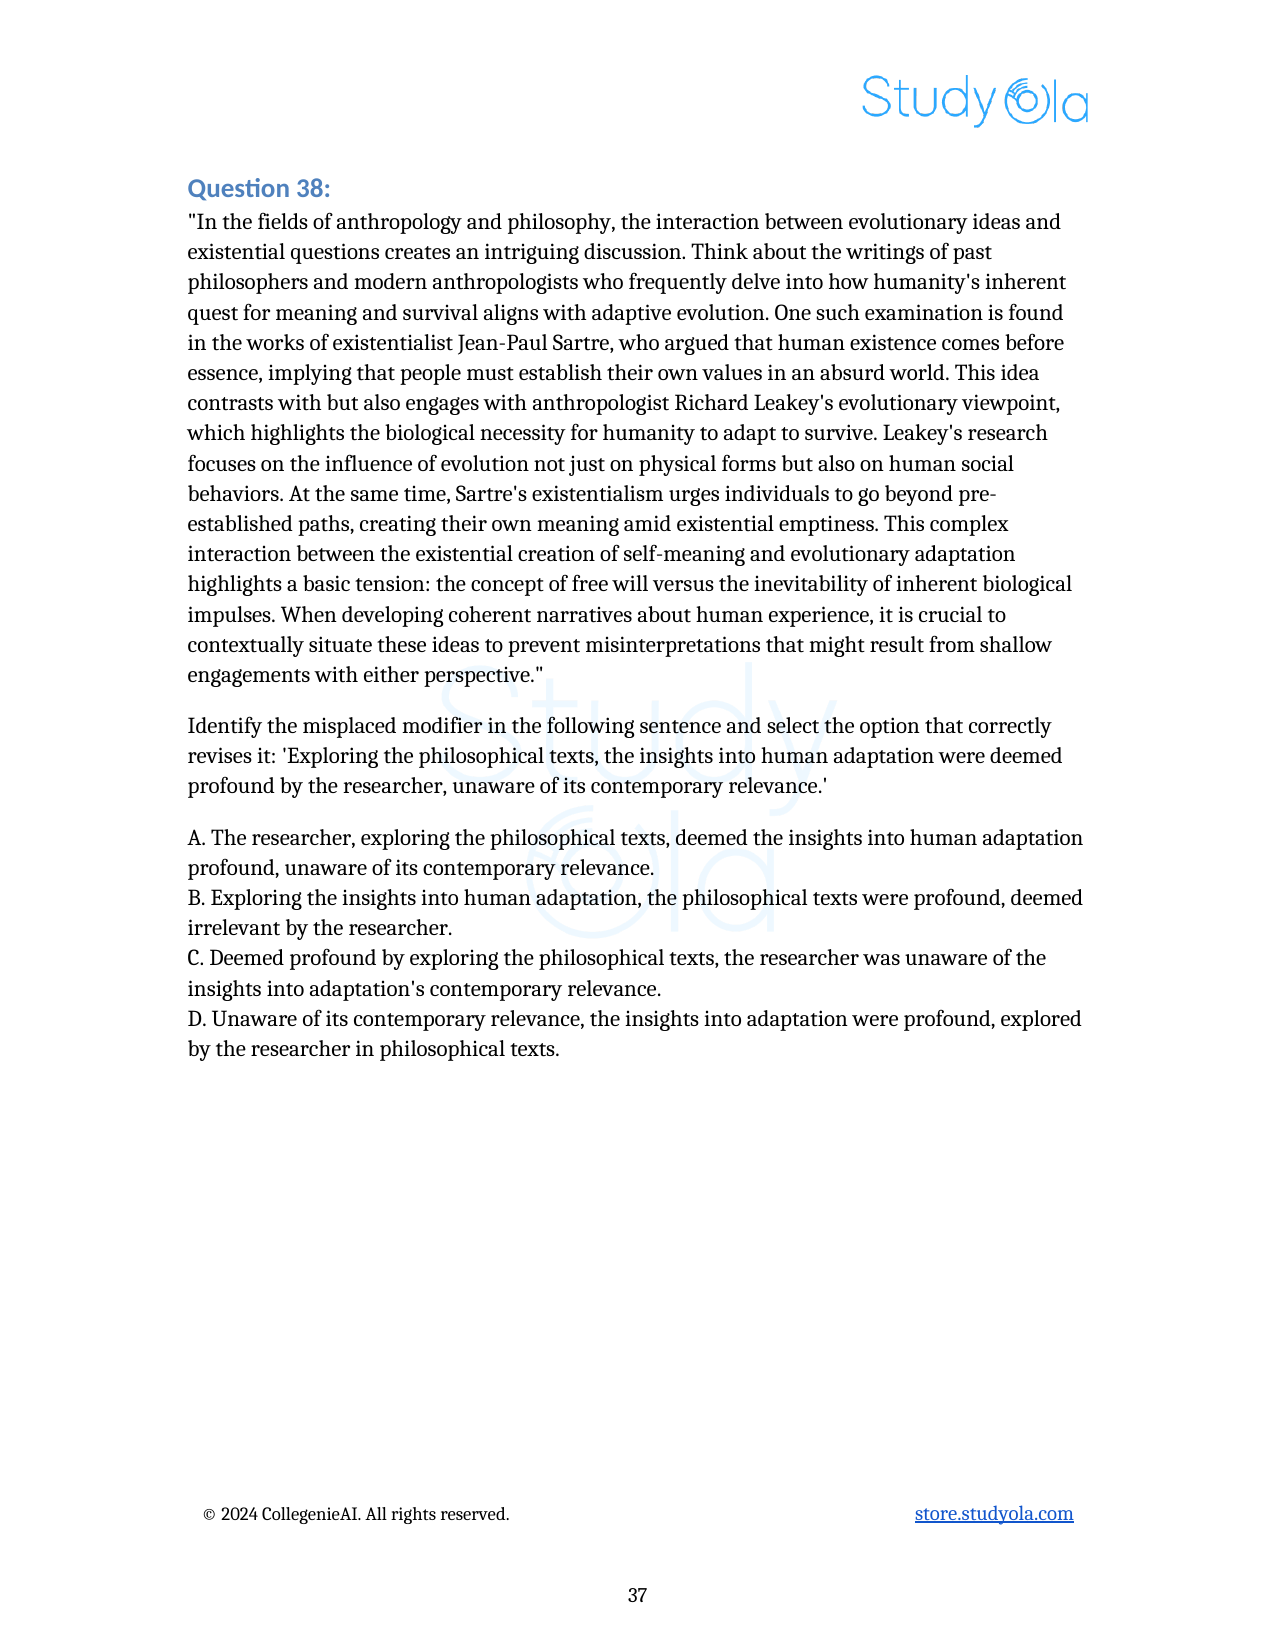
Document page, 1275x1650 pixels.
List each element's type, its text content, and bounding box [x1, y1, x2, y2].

picture [862, 75, 1088, 128]
subtitle Question 38: [187, 171, 1087, 204]
text A. The researcher, exploring the philosophical texts, deemed the insights into human adaptation profound, unaware of its contemporary relevance. B. Exploring the insights into human adaptation, the philosophical texts were profound, deemed irrelevant by the researcher. C. Deemed profound by exploring the philosophical texts, the researcher was unaware of the insights into adaptation's contemporary relevance. D. Unaware of its contemporary relevance, the insights into adaptation were profound, explored by the researcher in philosophical texts. [187, 824, 1087, 1062]
text Identify the misplaced modifier in the following sentence and select the option that correctly revises it: 'Exploring the philosophical texts, the insights into human adaptation were deemed profound by the researcher, unaware of its contemporary relevance.' [187, 713, 1087, 800]
text "In the fields of anthropology and philosophy, the interaction between evolutionary ideas and existential questions creates an intriguing discussion. Think about the writings of past philosophers and modern anthropologists who frequently delve into how humanity's inherent quest for meaning and survival aligns with adaptive evolution. One such examination is found in the works of existentialist Jean-Paul Sartre, who argued that human existence comes before essence, implying that people must establish their own values in an absurd world. This idea contrasts with but also engages with anthropologist Richard Leakey's evolutionary viewpoint, which highlights the biological necessity for humanity to adapt to survive. Leakey's research focuses on the influence of evolution not just on physical forms but also on human social behaviors. At the same time, Sartre's existentialism urges individuals to go beyond pre-established paths, creating their own meaning amid existential emptiness. This complex interaction between the existential creation of self-meaning and evolutionary adaptation highlights a basic tension: the concept of free will versus the inevitability of inherent biological impulses. When developing coherent narratives about human experience, it is crucial to contextually situate these ideas to prevent misinterpretations that might result from shallow engagements with either perspective." [187, 209, 1087, 688]
picture [187, 163, 1088, 1437]
